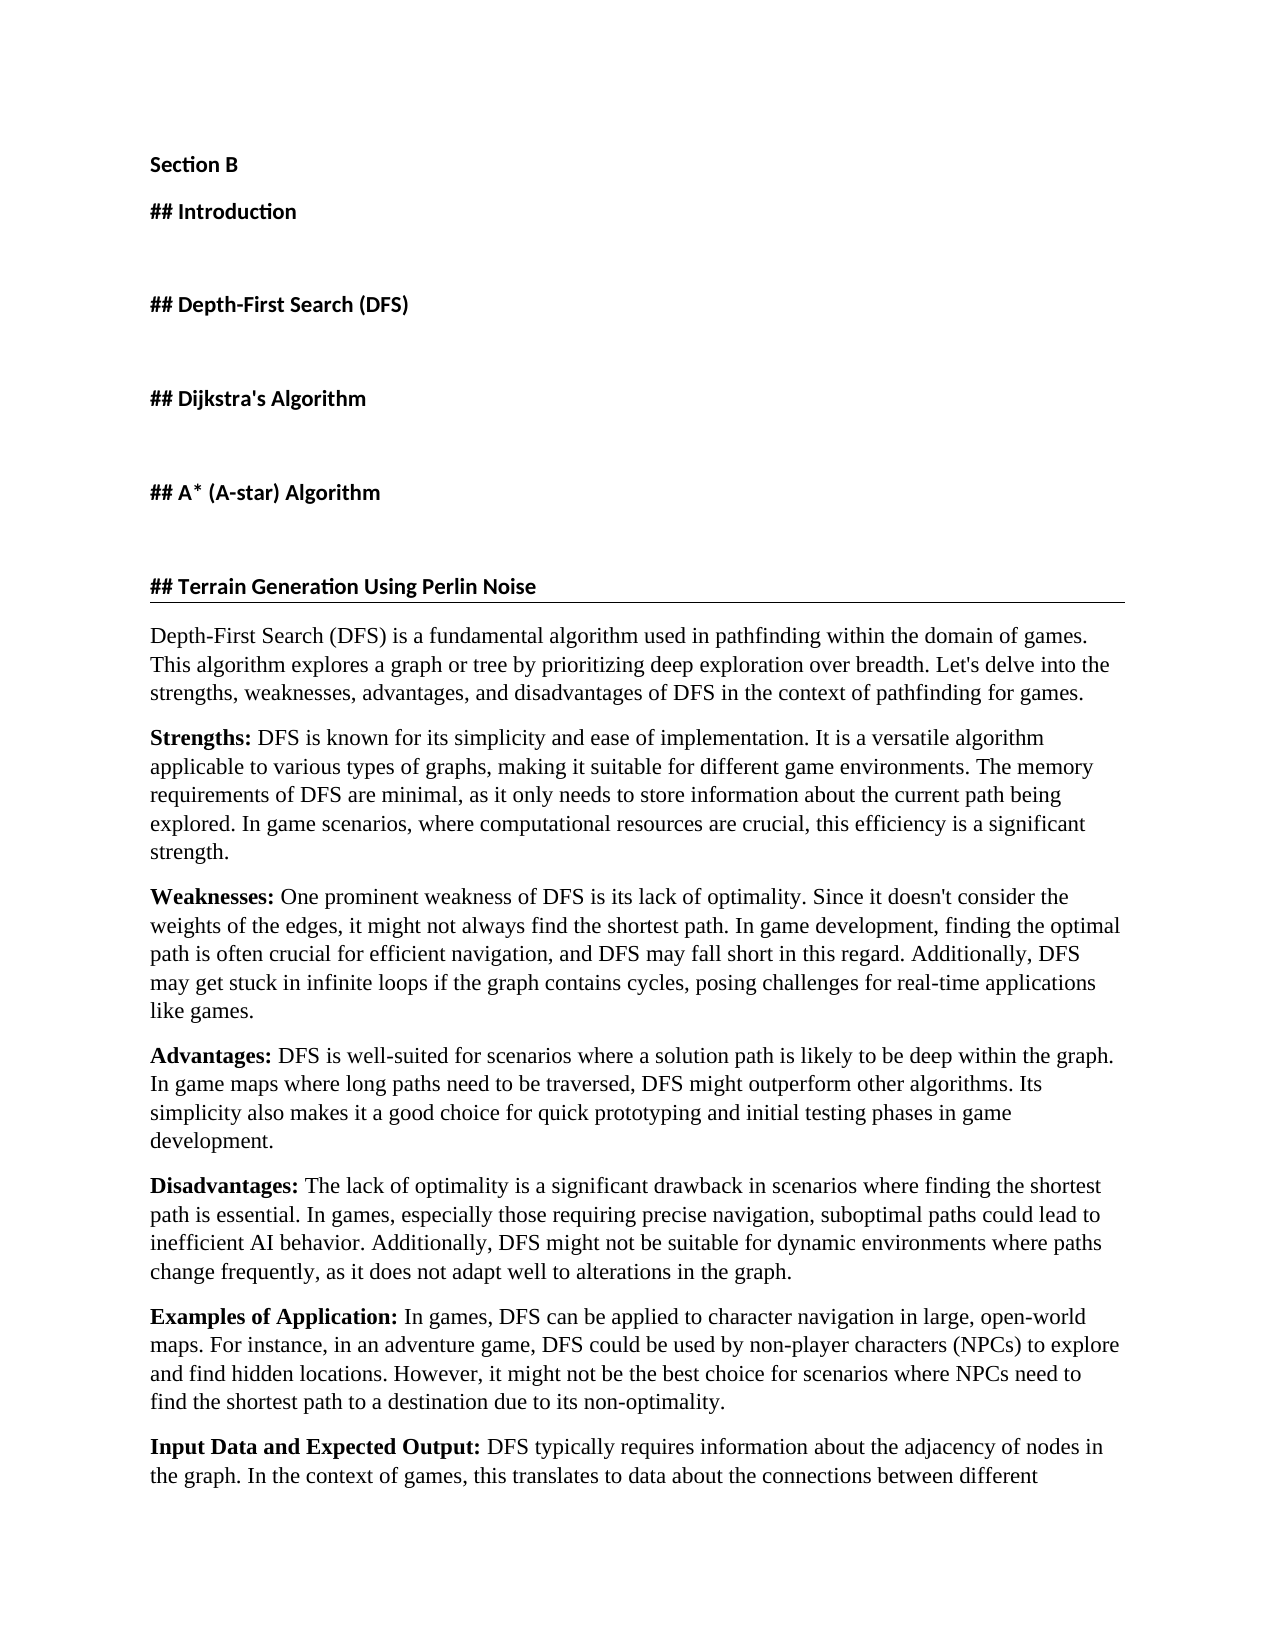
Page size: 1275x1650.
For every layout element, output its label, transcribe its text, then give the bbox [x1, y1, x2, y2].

text Advantages: DFS is well-suited for scenarios where a solution path is likely to be deep within the graph. In game maps where long paths need to be traversed, DFS might outperform other algorithms. Its simplicity also makes it a good choice for quick prototyping and initial testing phases in game development. [150, 1042, 1125, 1154]
text ## Dijkstra's Algorithm [150, 384, 1125, 412]
text Depth-First Search (DFS) is a fundamental algorithm used in pathfinding within the domain of games. This algorithm explores a graph or tree by prioritizing deep exploration over breadth. Let's delve into the strengths, weaknesses, advantages, and disadvantages of DFS in the context of pathfinding for games. [150, 622, 1125, 706]
text Strengths: DFS is known for its simplicity and ease of implementation. It is a versatile algorithm applicable to various types of graphs, making it suitable for different game environments. The memory requirements of DFS are minimal, as it only needs to store information about the current path being explored. In game scenarios, where computational resources are crucial, this efficiency is a significant strength. [150, 724, 1125, 864]
text Weaknesses: One prominent weakness of DFS is its lack of optimality. Since it doesn't consider the weights of the edges, it might not always find the shortest path. In game development, finding the optimal path is often crucial for efficient navigation, and DFS may fall short in this regard. Additionally, DFS may get stuck in infinite loops if the graph contains cycles, posing challenges for real-time applications like games. [150, 883, 1125, 1023]
text Disadvantages: The lack of optimality is a significant drawback in scenarios where finding the shortest path is essential. In games, especially those requiring precise navigation, suboptimal paths could lead to inefficient AI behavior. Additionally, DFS might not be suitable for dynamic environments where paths change frequently, as it does not adapt well to alterations in the graph. [150, 1172, 1125, 1284]
text ## Terrain Generation Using Perlin Noise [150, 572, 1125, 602]
text Section B [150, 150, 1125, 178]
text ## Depth-First Search (DFS) [150, 291, 1125, 319]
text ## Introduction [150, 197, 1125, 225]
text Examples of Application: In games, DFS can be applied to character navigation in large, open-world maps. For instance, in an adventure game, DFS could be used by non-player characters (NPCs) to explore and find hidden locations. However, it might not be the best choice for scenarios where NPCs need to find the shortest path to a destination due to its non-optimality. [150, 1303, 1125, 1414]
text ## A* (A-star) Algorithm [150, 478, 1125, 506]
